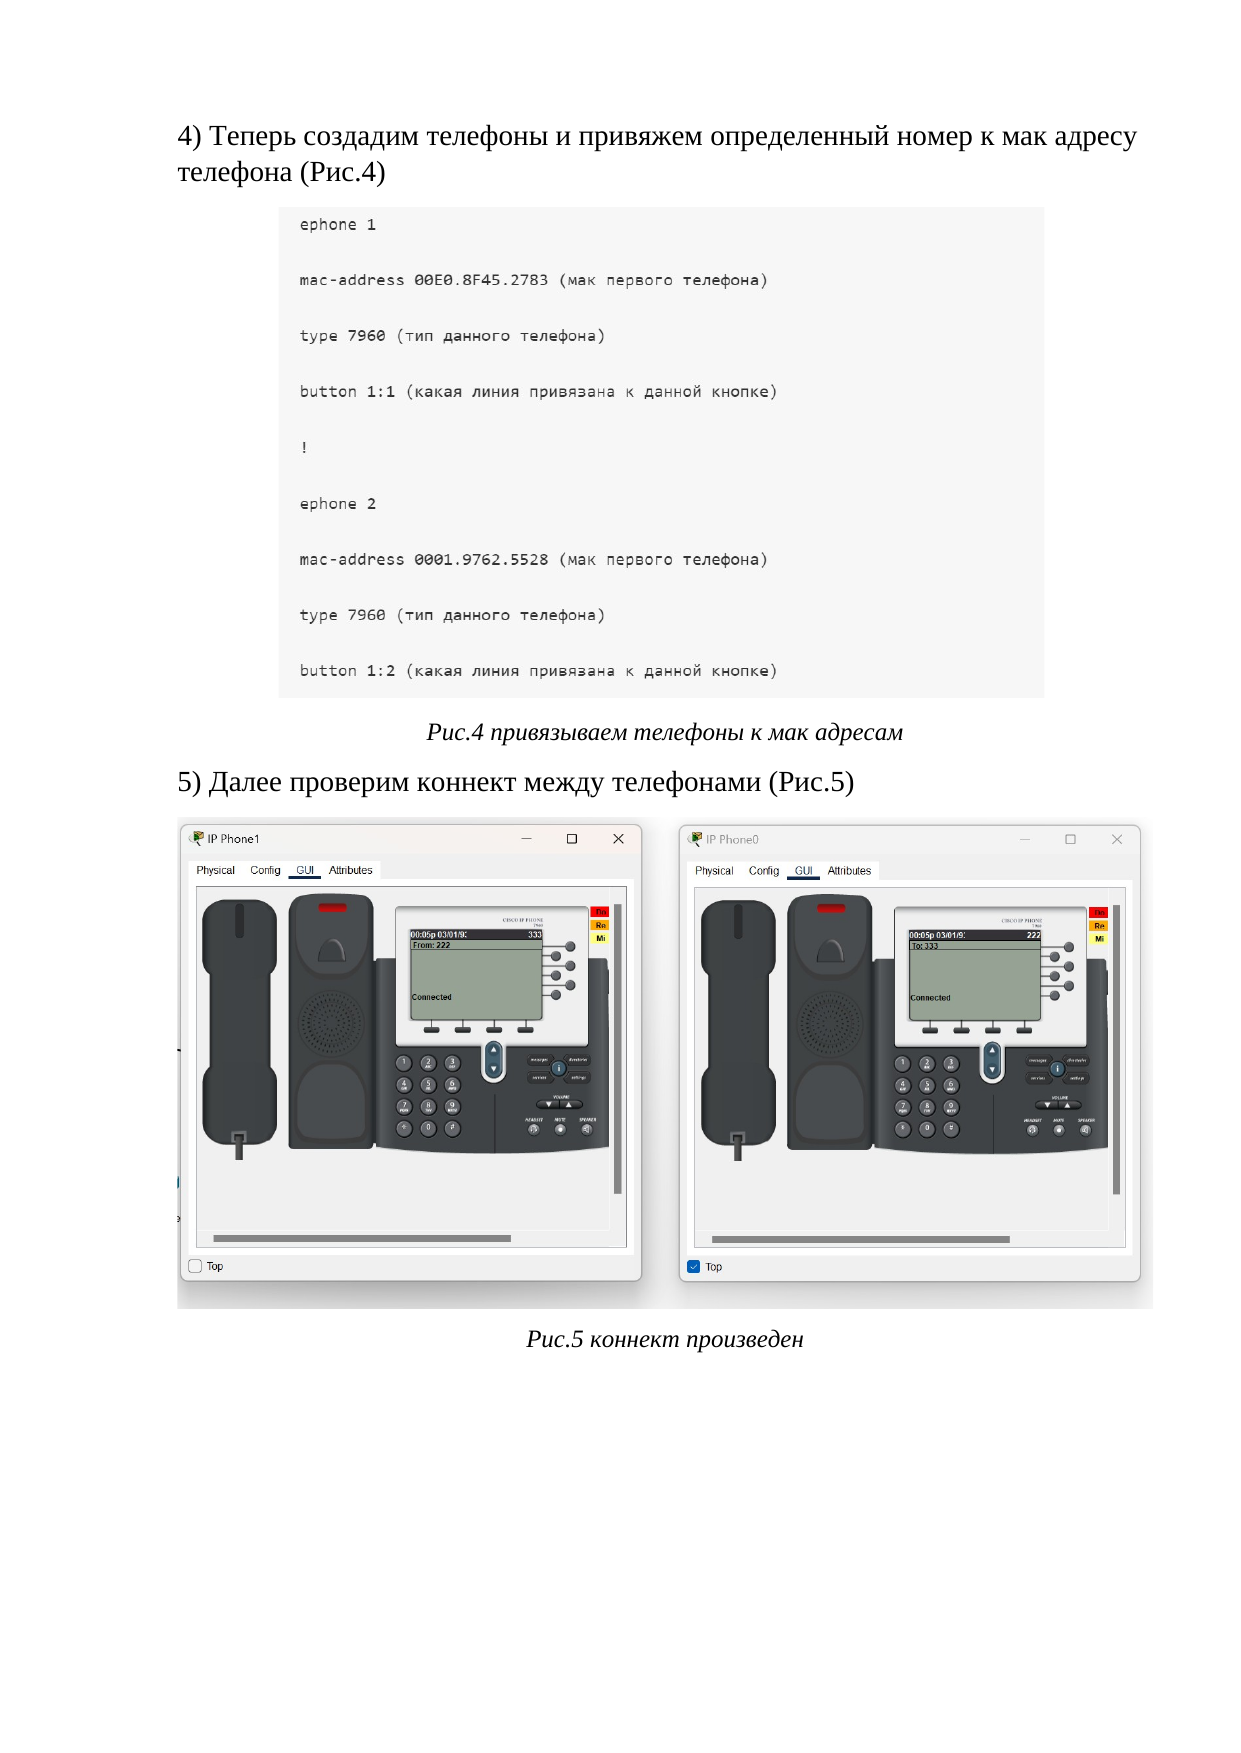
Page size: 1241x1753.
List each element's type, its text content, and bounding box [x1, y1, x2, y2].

picture [177, 817, 1154, 1309]
list Теперь создадим телефоны и привяжем определенный номер к мак адресу телефона (Рис.4) [177, 118, 1138, 188]
list Далее проверим коннект между телефонами (Рис.5) [177, 764, 1163, 798]
picture [278, 207, 1045, 698]
text Рис.5 коннект произведен [184, 1309, 1146, 1353]
